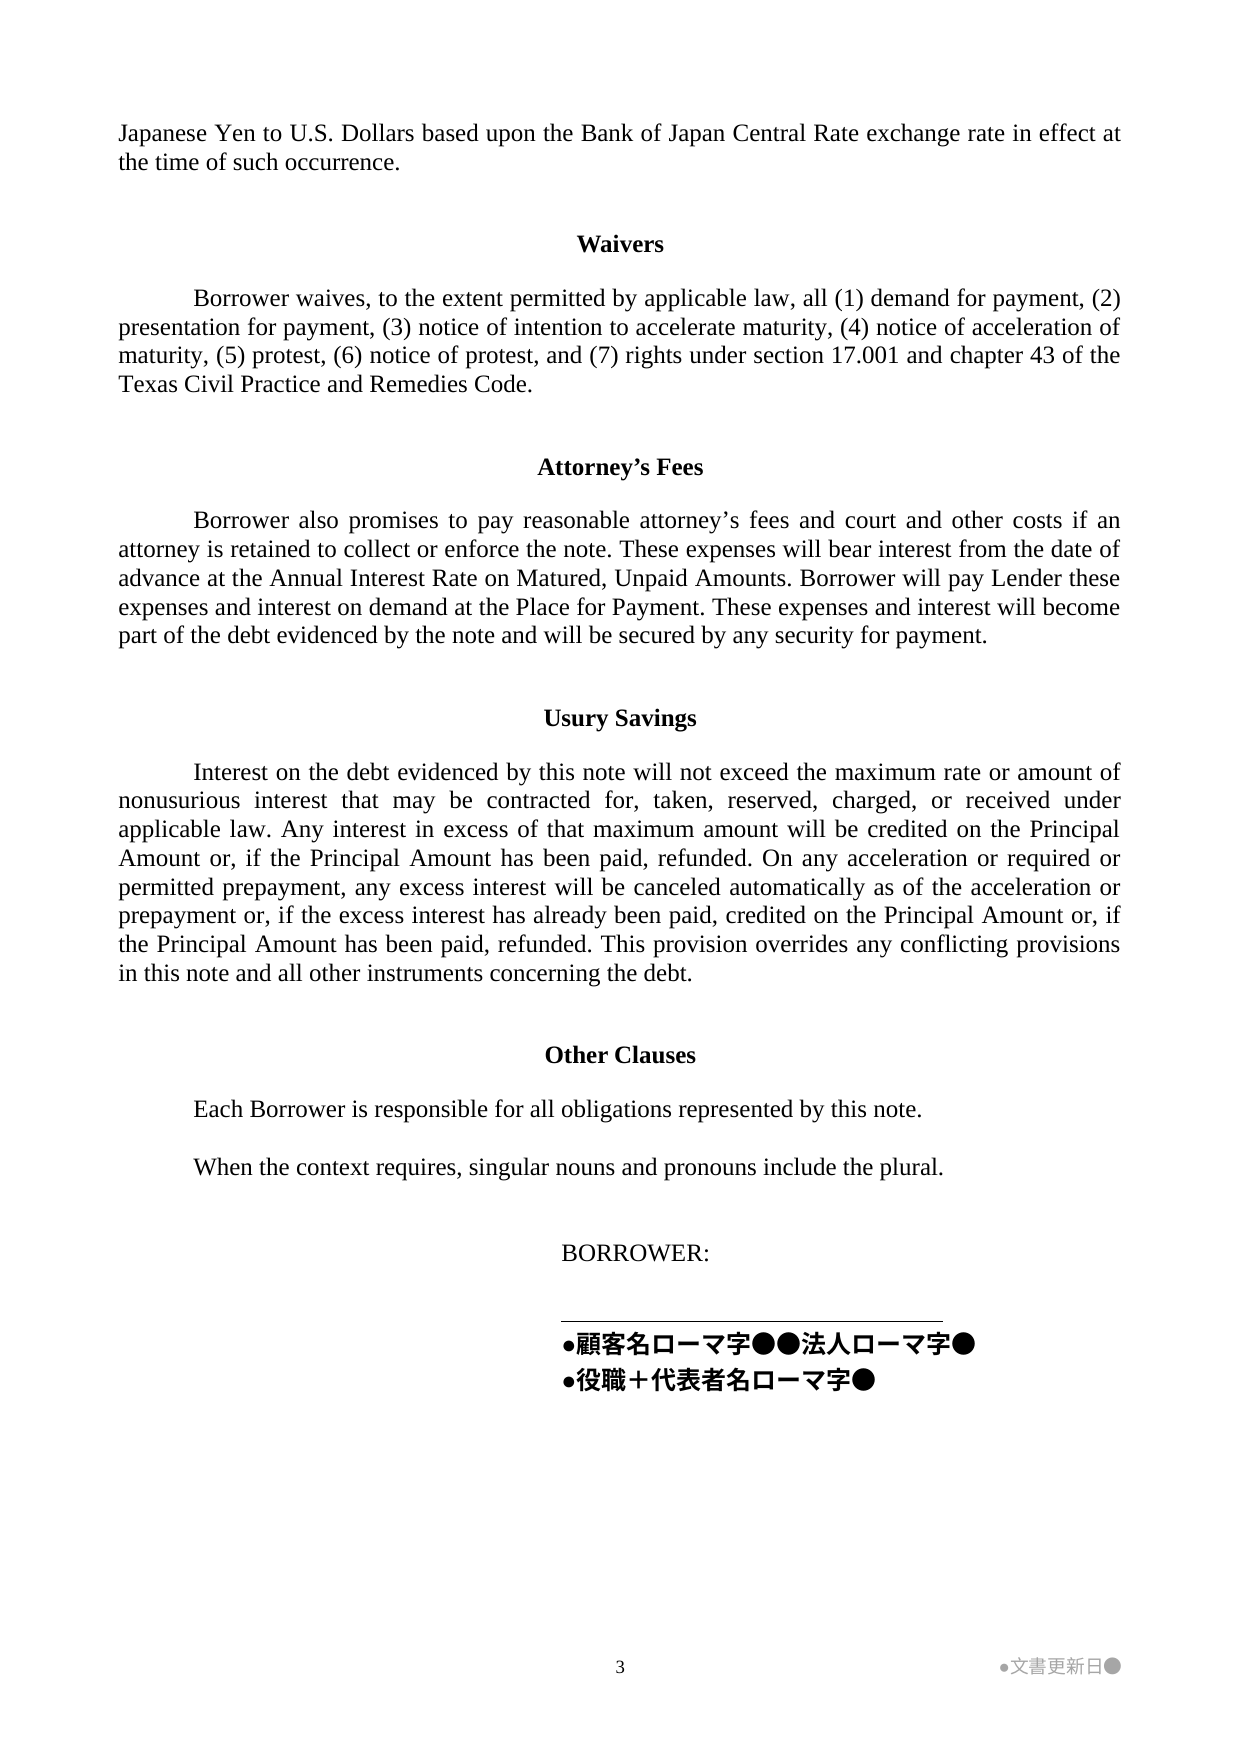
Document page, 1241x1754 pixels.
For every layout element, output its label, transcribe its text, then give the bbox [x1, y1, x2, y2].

subtitle Usury Savings [118, 703, 1122, 732]
text BORROWER: [561, 1238, 1122, 1267]
text Borrower waives, to the extent permitted by applicable law, all (1) demand for payment, (2) presentation for payment, (3) notice of intention to accelerate maturity, (4) notice of acceleration of maturity, (5) protest, (6) notice of protest, and (7) rights under section 17.001 and chapter 43 of the Texas Civil Practice and Remedies Code. [118, 283, 1122, 398]
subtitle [118, 118, 1122, 176]
text Interest on the debt evidenced by this note will not exceed the maximum rate or amount of nonusurious interest that may be contracted for, taken, reserved, charged, or received under applicable law. Any interest in excess of that maximum amount will be credited on the Principal Amount or, if the Principal Amount has been paid, refunded. On any acceleration or required or permitted prepayment, any excess interest will be canceled automatically as of the acceleration or prepayment or, if the excess interest has already been paid, credited on the Principal Amount or, if the Principal Amount has been paid, refunded. This provision overrides any conflicting provisions in this note and all other instruments concerning the debt. [118, 757, 1122, 987]
subtitle Other Clauses [118, 1041, 1122, 1069]
text Each Borrower is responsible for all obligations represented by this note. [118, 1094, 1122, 1123]
text When the context requires, singular nouns and pronouns include the plural. [118, 1152, 1122, 1181]
subtitle Attorney’s Fees [118, 452, 1122, 481]
text Borrower also promises to pay reasonable attorney’s fees and court and other costs if an attorney is retained to collect or enforce the note. These expenses will bear interest from the date of advance at the Annual Interest Rate on Matured, Unpaid Amounts. Borrower will pay Lender these expenses and interest on demand at the Place for Payment. These expenses and interest will become part of the debt evidenced by the note and will be secured by any security for payment. [118, 506, 1122, 649]
text ●顧客名ローマ字●●法人ローマ字● [561, 1324, 1122, 1361]
text ●役職＋代表者名ローマ字● [561, 1361, 1122, 1397]
subtitle Waivers [118, 229, 1122, 258]
